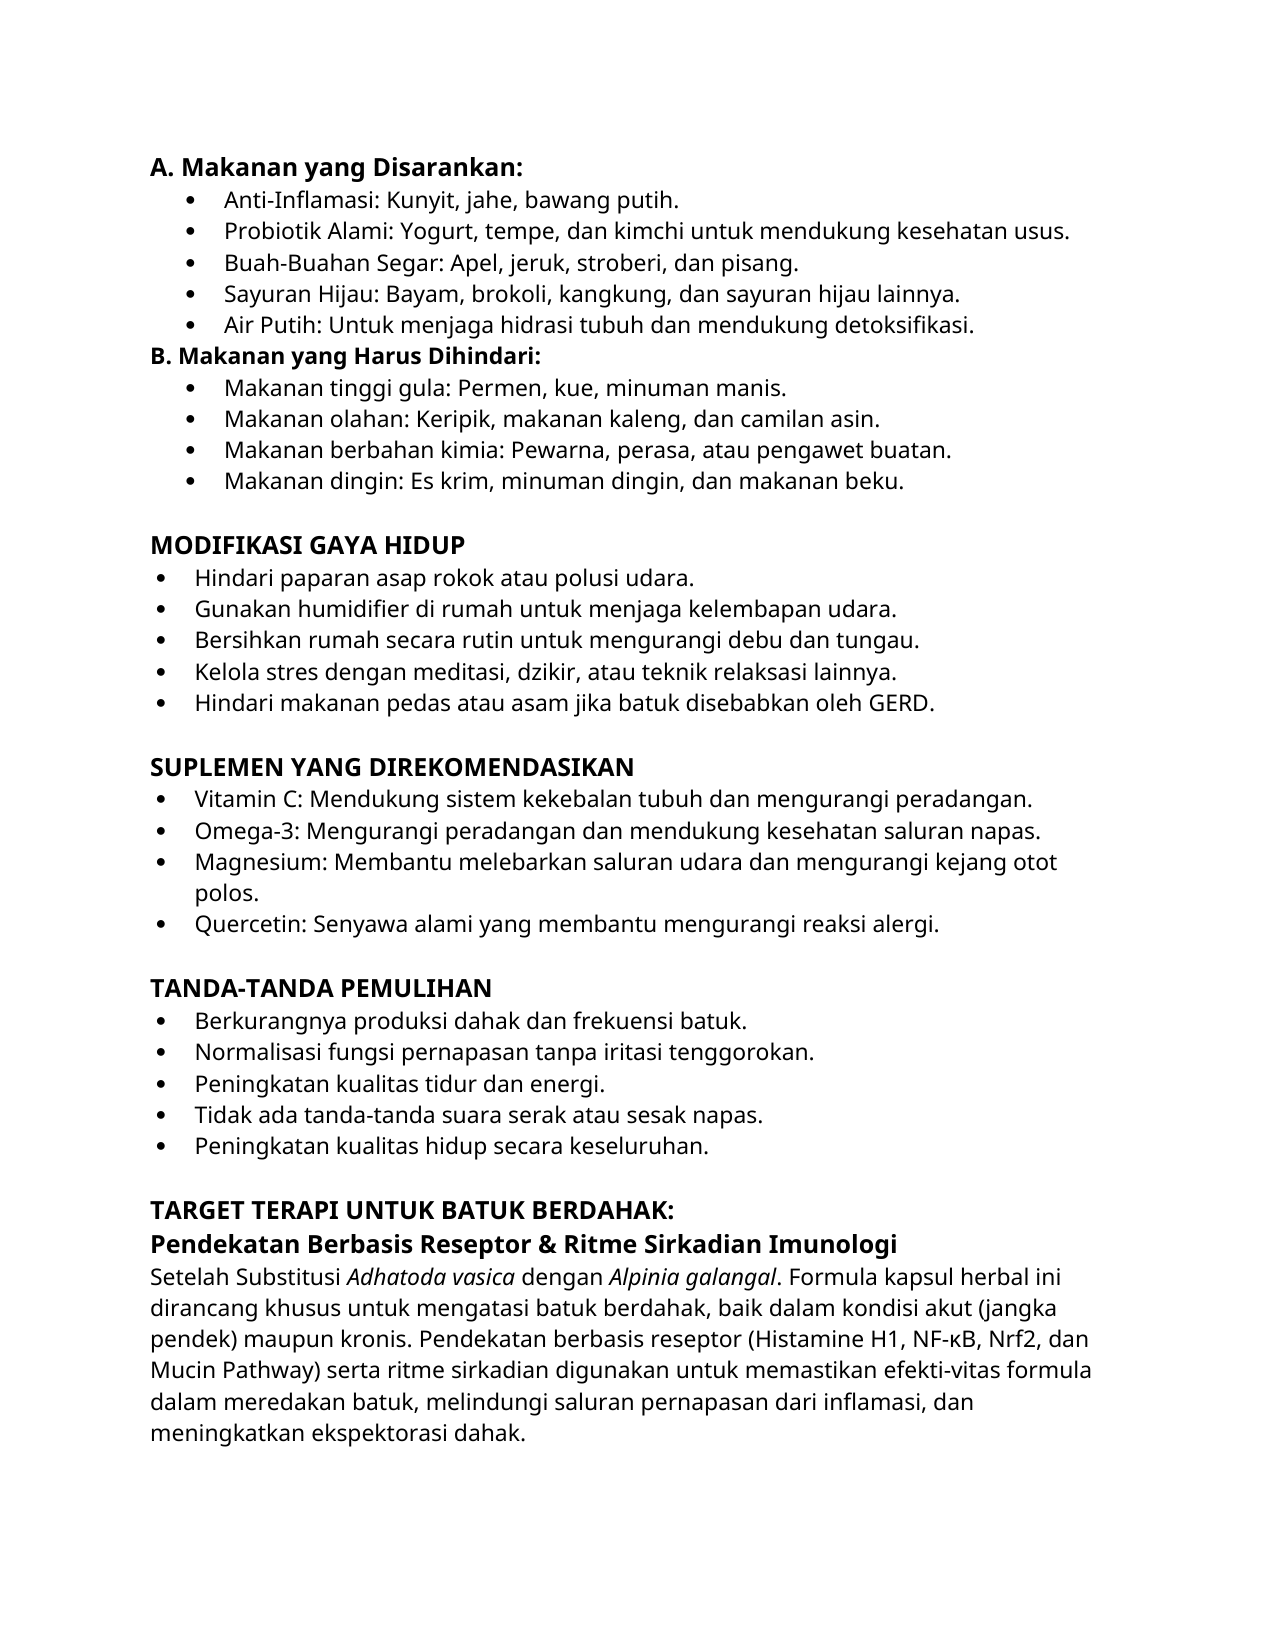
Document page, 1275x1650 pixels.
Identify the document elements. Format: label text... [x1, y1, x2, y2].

list Air Putih: Untuk menjaga hidrasi tubuh dan mendukung detoksifikasi. [186, 309, 1125, 340]
text Target Terapi untuk Batuk Berdahak: [150, 1192, 1125, 1227]
text SUPLEMEN YANG DIREKOMENDASIKAN [150, 749, 1125, 783]
list Kelola stres dengan meditasi, dzikir, atau teknik relaksasi lainnya. [157, 656, 1125, 687]
list Magnesium: Membantu melebarkan saluran udara dan mengurangi kejang otot polos. [157, 846, 1125, 908]
list Anti-Inflamasi: Kunyit, jahe, bawang putih. [186, 184, 1125, 215]
list Peningkatan kualitas tidur dan energi. [157, 1067, 1125, 1099]
list Probiotik Alami: Yogurt, tempe, dan kimchi untuk mendukung kesehatan usus. [186, 215, 1125, 247]
text Pendekatan Berbasis Reseptor & Ritme Sirkadian Imunologi [150, 1227, 1125, 1261]
list Sayuran Hijau: Bayam, brokoli, kangkung, dan sayuran hijau lainnya. [186, 278, 1125, 309]
text B. Makanan yang Harus Dihindari: [150, 340, 1125, 372]
text A. Makanan yang Disarankan: [150, 150, 1125, 184]
text TANDA-TANDA PEMULIHAN [150, 971, 1125, 1005]
list Makanan dingin: Es krim, minuman dingin, dan makanan beku. [186, 465, 1125, 497]
list Makanan berbahan kimia: Pewarna, perasa, atau pengawet buatan. [186, 434, 1125, 465]
list Tidak ada tanda-tanda suara serak atau sesak napas. [157, 1099, 1125, 1130]
list Normalisasi fungsi pernapasan tanpa iritasi tenggorokan. [157, 1036, 1125, 1067]
list Hindari paparan asap rokok atau polusi udara. [157, 562, 1125, 593]
list Gunakan humidifier di rumah untuk menjaga kelembapan udara. [157, 593, 1125, 624]
list Peningkatan kualitas hidup secara keseluruhan. [157, 1130, 1125, 1161]
text MODIFIKASI GAYA HIDUP [150, 528, 1125, 562]
list Vitamin C: Mendukung sistem kekebalan tubuh dan mengurangi peradangan. [157, 783, 1125, 815]
list Bersihkan rumah secara rutin untuk mengurangi debu dan tungau. [157, 624, 1125, 656]
list Berkurangnya produksi dahak dan frekuensi batuk. [157, 1005, 1125, 1036]
list Makanan tinggi gula: Permen, kue, minuman manis. [186, 372, 1125, 403]
text Setelah Substitusi Adhatoda vasica dengan Alpinia galangal. Formula kapsul herbal ini dirancang khusus untuk mengatasi batuk berdahak, baik dalam kondisi akut (jangka pendek) maupun kronis. Pendekatan berbasis reseptor (Histamine H1, NF-κB, Nrf2, dan Mucin Pathway) serta ritme sirkadian digunakan untuk memastikan efekti-vitas formula dalam meredakan batuk, melindungi saluran pernapasan dari inflamasi, dan meningkatkan ekspektorasi dahak. [150, 1261, 1125, 1448]
list Makanan olahan: Keripik, makanan kaleng, dan camilan asin. [186, 403, 1125, 434]
list Quercetin: Senyawa alami yang membantu mengurangi reaksi alergi. [157, 908, 1125, 940]
list Buah-Buahan Segar: Apel, jeruk, stroberi, dan pisang. [186, 247, 1125, 278]
list Hindari makanan pedas atau asam jika batuk disebabkan oleh GERD. [157, 687, 1125, 718]
list Omega-3: Mengurangi peradangan dan mendukung kesehatan saluran napas. [157, 815, 1125, 846]
